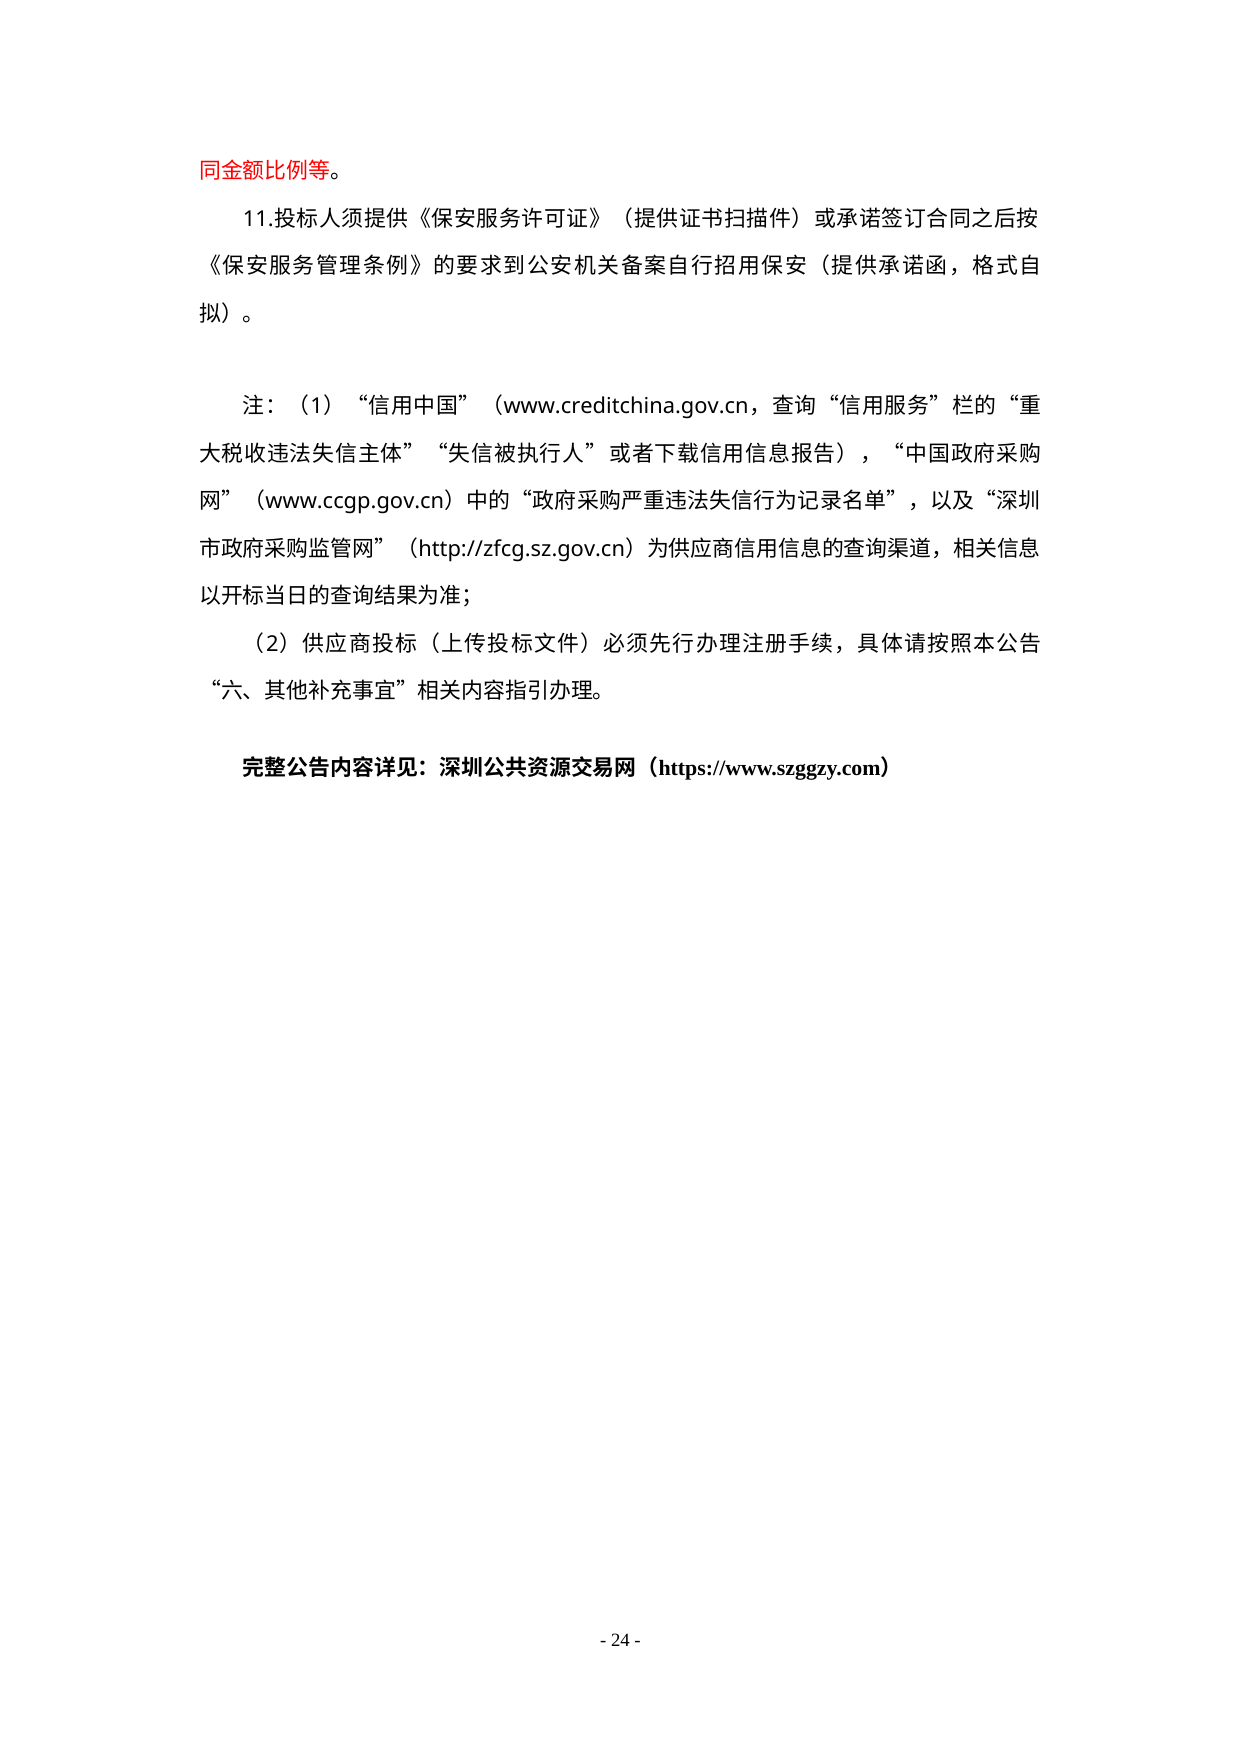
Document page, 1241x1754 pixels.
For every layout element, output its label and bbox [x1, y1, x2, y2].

table_header [193, 150, 1047, 797]
